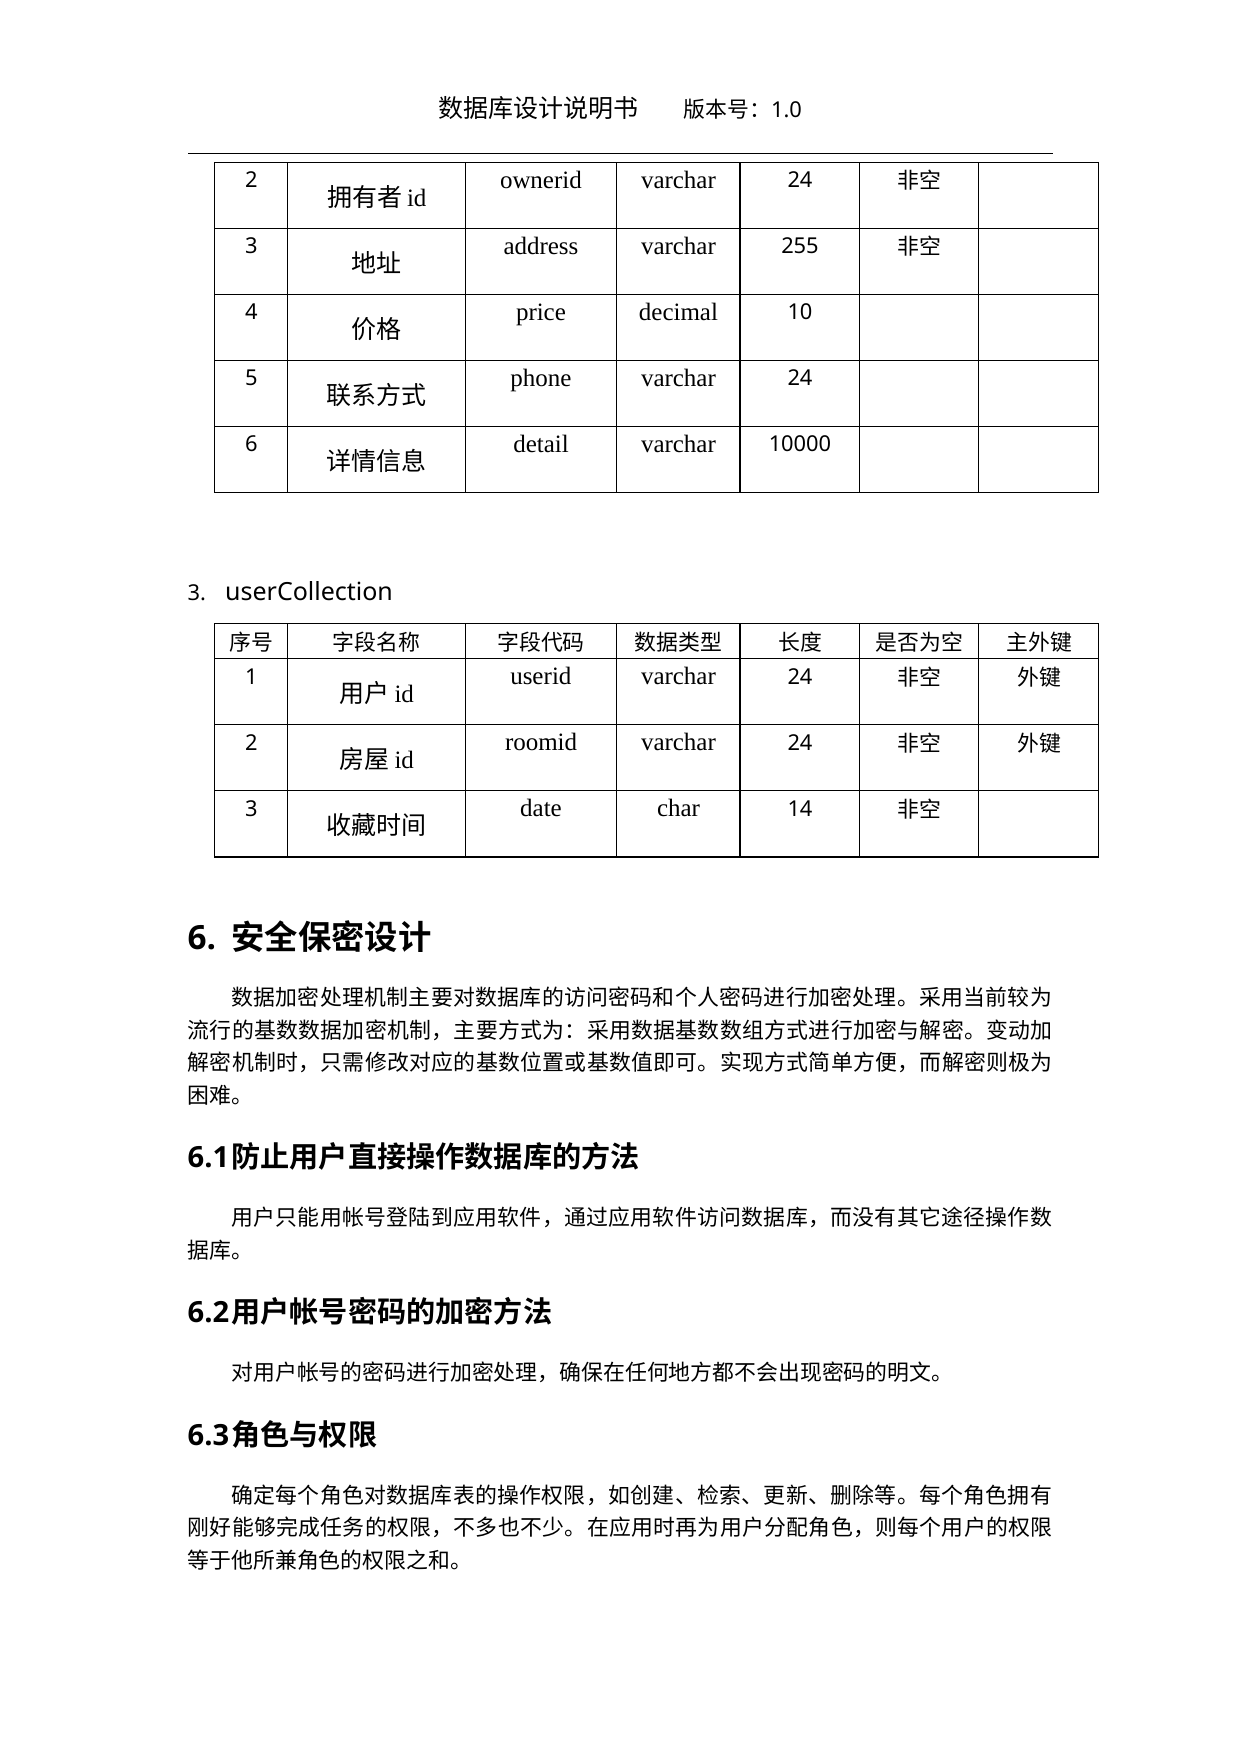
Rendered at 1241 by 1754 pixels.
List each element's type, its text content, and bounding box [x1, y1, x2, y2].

table_header 字段代码 [466, 624, 616, 658]
table_cell [860, 427, 978, 492]
table_cell [979, 361, 1098, 426]
table_cell 外键 [979, 659, 1098, 724]
table_cell 6 [215, 427, 287, 492]
table_cell 非空 [860, 229, 978, 294]
table_cell 1 [215, 659, 287, 724]
table_cell 24 [741, 163, 859, 228]
table_cell 2 [215, 725, 287, 790]
table_cell date [466, 791, 616, 856]
table_header 序号 [215, 624, 287, 658]
table_header 主外键 [979, 624, 1098, 658]
table_cell 3 [215, 229, 287, 294]
table_cell 地址 [288, 229, 465, 294]
table_cell roomid [466, 725, 616, 790]
table_cell [979, 791, 1098, 856]
table_cell [979, 163, 1098, 228]
table_cell 用户id [288, 659, 465, 724]
table_cell [860, 361, 978, 426]
table_cell 收藏时间 [288, 791, 465, 856]
table_cell 拥有者id [288, 163, 465, 228]
table_cell 联系方式 [288, 361, 465, 426]
table_cell varchar [617, 229, 739, 294]
table_cell detail [466, 427, 616, 492]
table_cell 255 [741, 229, 859, 294]
table_cell decimal [617, 295, 739, 360]
table_cell 2 [215, 163, 287, 228]
table_cell 详情信息 [288, 427, 465, 492]
text 数据加密处理机制主要对数据库的访问密码和个人密码进行加密处理。采用当前较为流行的基数数据加密机制，主要方式为：采用数据基数数组方式进行加密与解密。变动加解密机制时，只需修改对应的基数位置或基数值即可。实现方式简单方便，而解密则极为困难。 [187, 980, 1053, 1110]
table_cell 非空 [860, 791, 978, 856]
text 对用户帐号的密码进行加密处理，确保在任何地方都不会出现密码的明文。 [187, 1355, 1053, 1387]
table_cell 5 [215, 361, 287, 426]
table_cell 10 [741, 295, 859, 360]
table_cell phone [466, 361, 616, 426]
table_cell 价格 [288, 295, 465, 360]
table_header 长度 [741, 624, 859, 658]
table_cell ownerid [466, 163, 616, 228]
table_cell 非空 [860, 725, 978, 790]
table_cell 3 [215, 791, 287, 856]
table_cell varchar [617, 163, 739, 228]
table_header 数据类型 [617, 624, 739, 658]
subtitle 安全保密设计 [187, 902, 1053, 967]
table_cell userid [466, 659, 616, 724]
table_cell 4 [215, 295, 287, 360]
table_header 字段名称 [288, 624, 465, 658]
table_cell [979, 229, 1098, 294]
table_cell 14 [741, 791, 859, 856]
table_cell 非空 [860, 163, 978, 228]
table_cell char [617, 791, 739, 856]
subtitle 角色与权限 [187, 1400, 1053, 1465]
list userCollection [187, 558, 1053, 623]
table_cell 24 [741, 361, 859, 426]
text 确定每个角色对数据库表的操作权限，如创建、检索、更新、删除等。每个角色拥有刚好能够完成任务的权限，不多也不少。在应用时再为用户分配角色，则每个用户的权限等于他所兼角色的权限之和。 [187, 1477, 1053, 1575]
table_cell 10000 [741, 427, 859, 492]
subtitle 防止用户直接操作数据库的方法 [187, 1122, 1053, 1187]
table_cell 24 [741, 659, 859, 724]
table_cell varchar [617, 725, 739, 790]
table_cell varchar [617, 361, 739, 426]
table_cell varchar [617, 427, 739, 492]
text 用户只能用帐号登陆到应用软件，通过应用软件访问数据库，而没有其它途径操作数据库。 [187, 1200, 1053, 1265]
table_cell 房屋id [288, 725, 465, 790]
table_cell price [466, 295, 616, 360]
table_cell varchar [617, 659, 739, 724]
table_cell [979, 295, 1098, 360]
table_cell [860, 295, 978, 360]
table_header 是否为空 [860, 624, 978, 658]
table_cell 外键 [979, 725, 1098, 790]
table_cell 非空 [860, 659, 978, 724]
table_cell address [466, 229, 616, 294]
table_cell 24 [741, 725, 859, 790]
subtitle 用户帐号密码的加密方法 [187, 1277, 1053, 1342]
table_cell [979, 427, 1098, 492]
